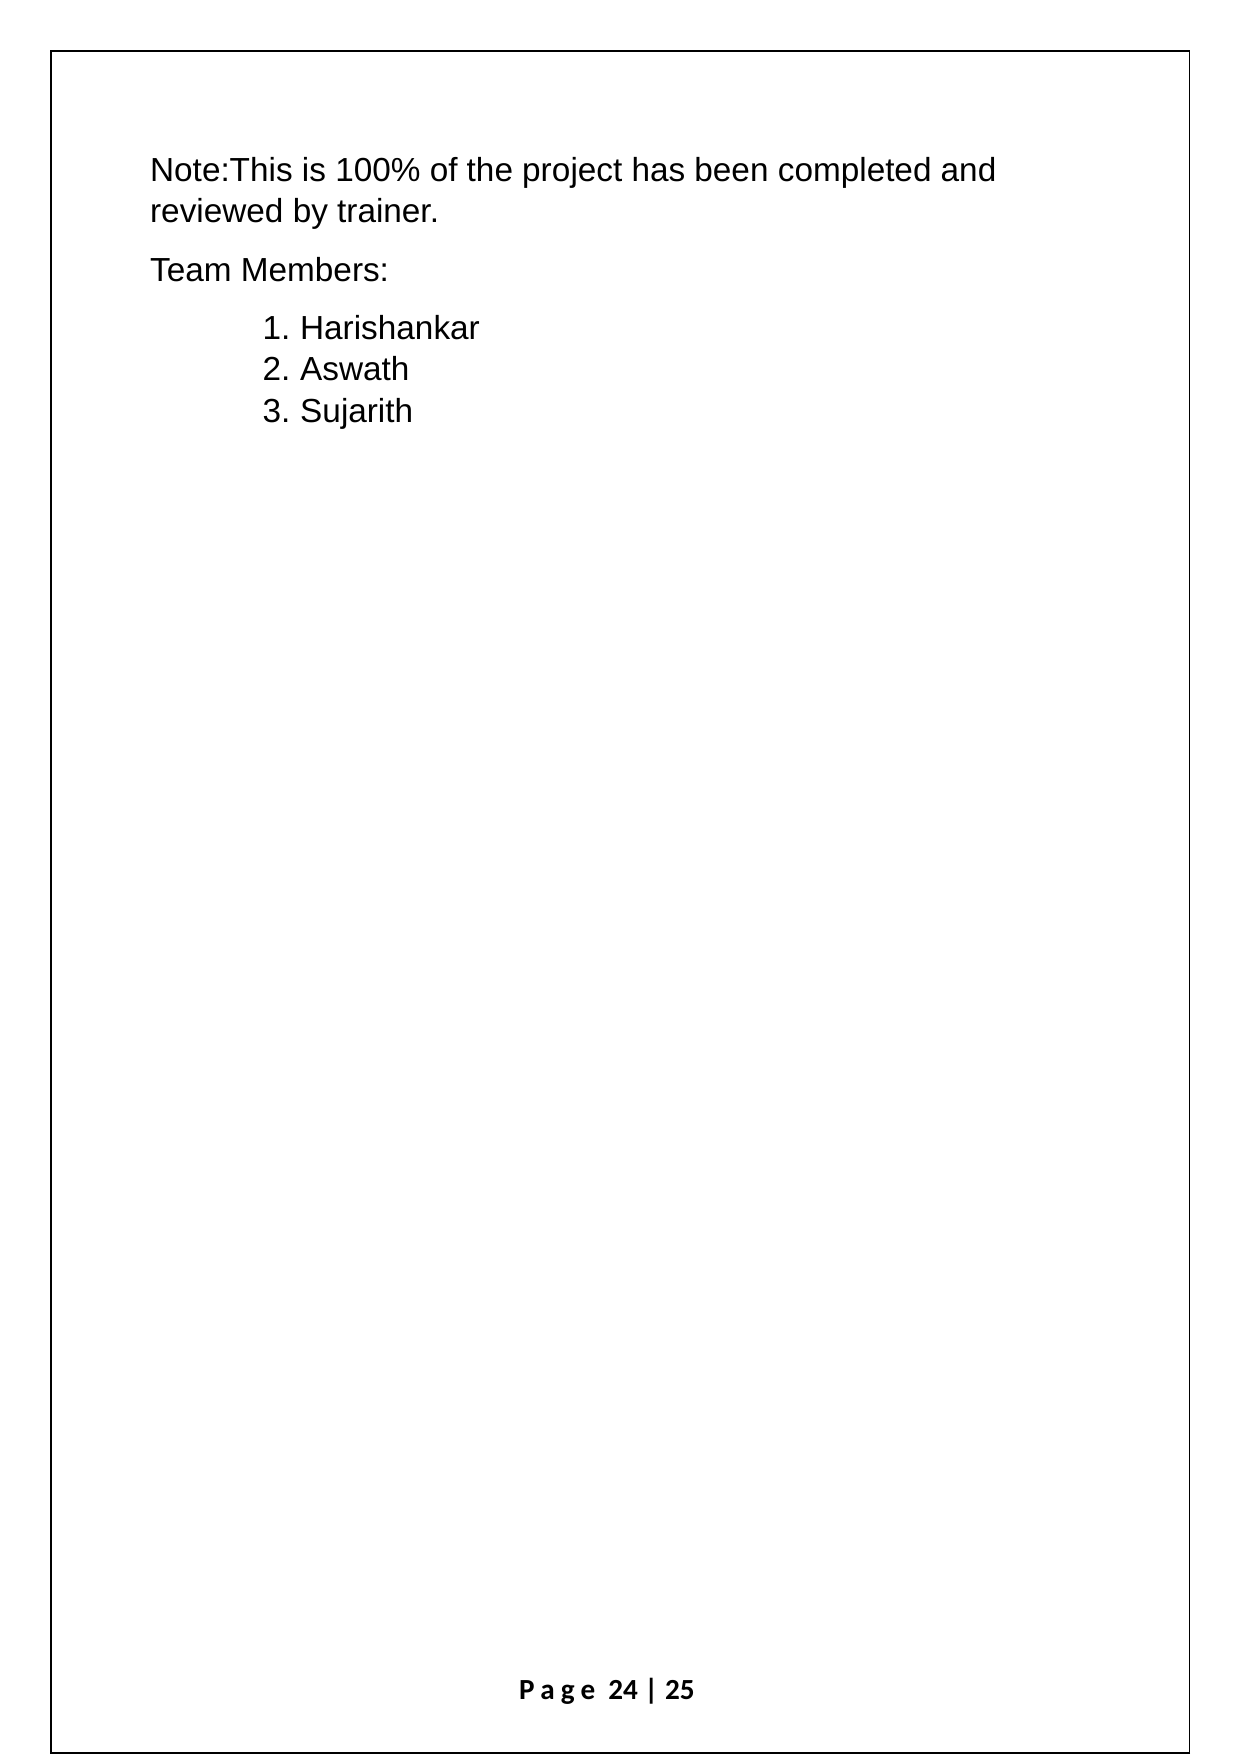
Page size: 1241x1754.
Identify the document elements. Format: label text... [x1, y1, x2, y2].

text Team Members: [150, 249, 1090, 288]
text Note:This is 100% of the project has been completed and reviewed by trainer. [150, 150, 1090, 230]
list Sujarith [262, 391, 1090, 429]
list Aswath [262, 349, 1090, 388]
list Harishankar [262, 308, 1090, 346]
